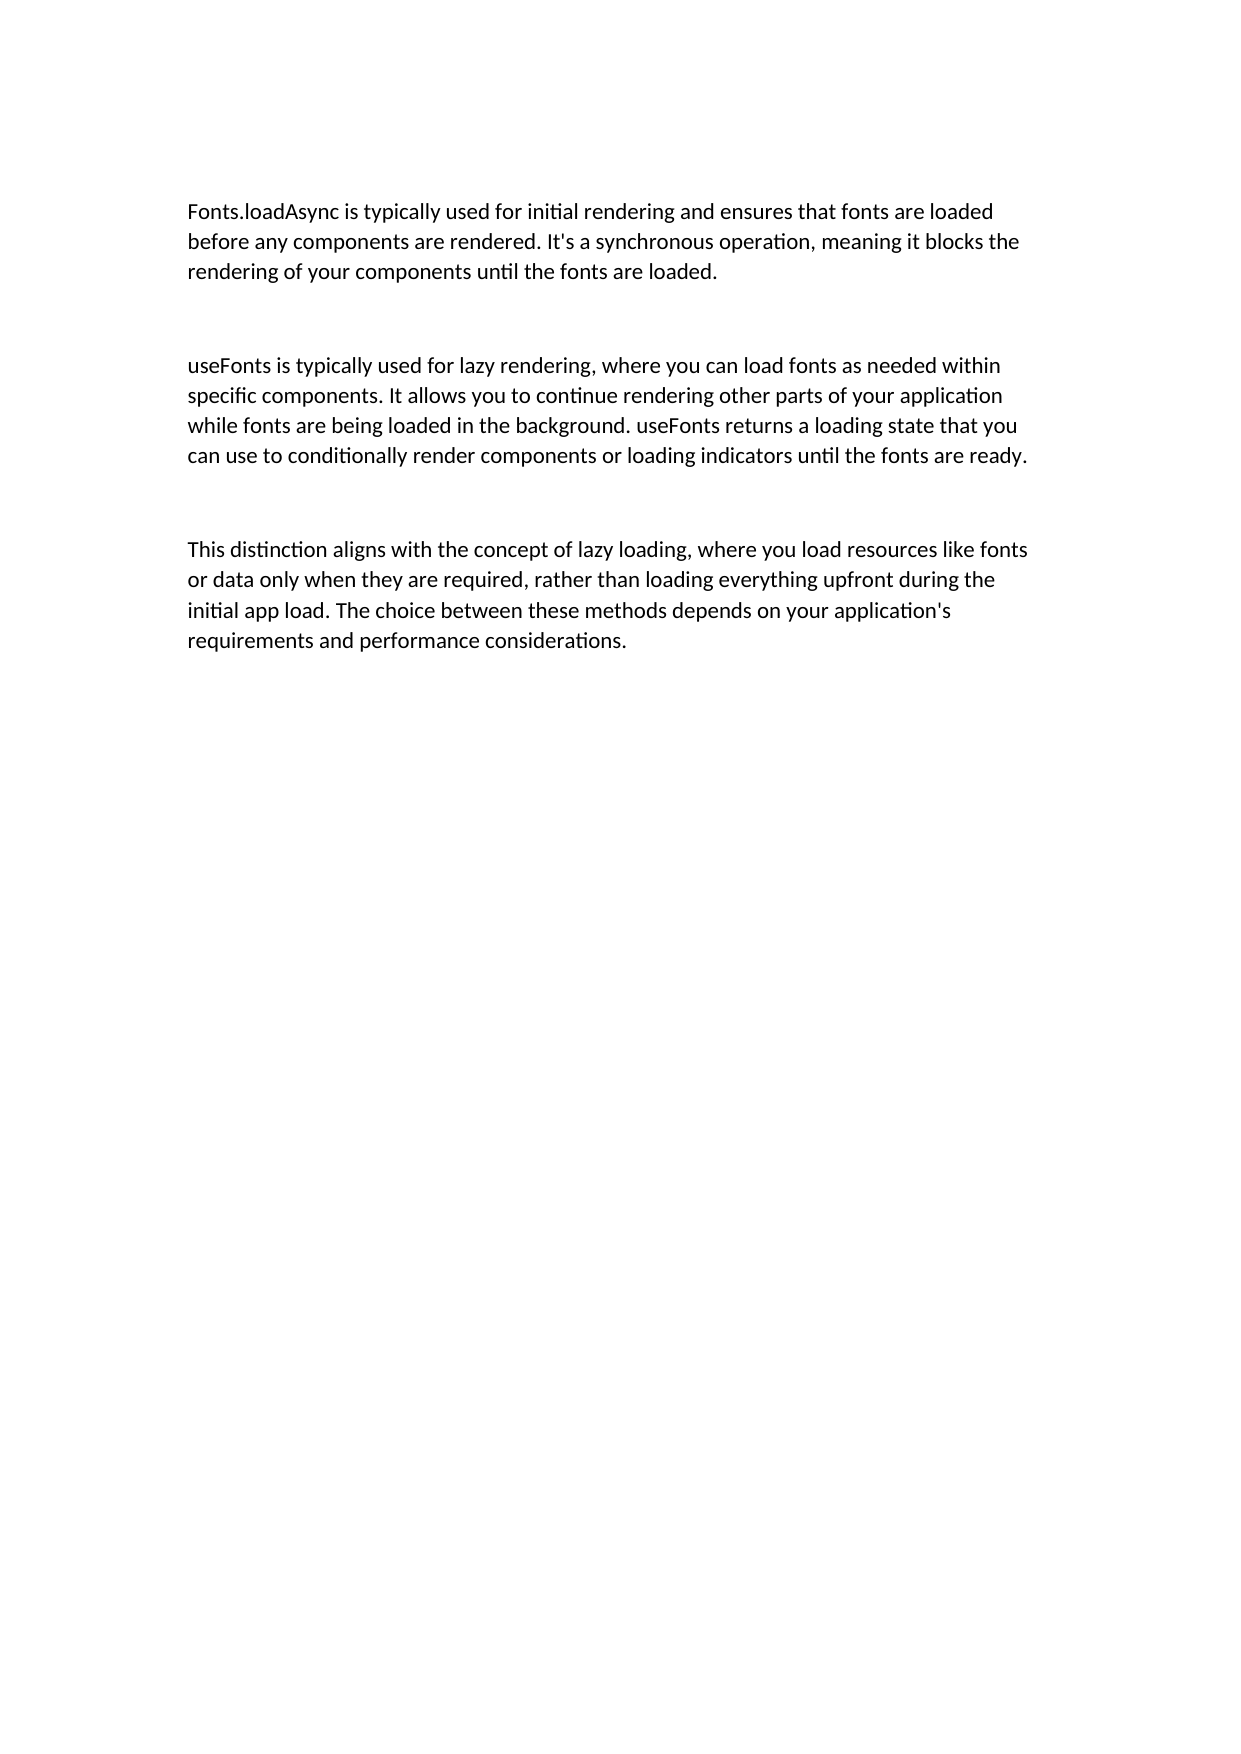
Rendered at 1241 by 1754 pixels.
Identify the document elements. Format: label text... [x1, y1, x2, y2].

text This distinction aligns with the concept of lazy loading, where you load resources like fonts or data only when they are required, rather than loading everything upfront during the initial app load. The choice between these methods depends on your application's requirements and performance considerations. [187, 535, 1053, 654]
text Fonts.loadAsync is typically used for initial rendering and ensures that fonts are loaded before any components are rendered. It's a synchronous operation, meaning it blocks the rendering of your components until the fonts are loaded. [187, 197, 1053, 285]
text useFonts is typically used for lazy rendering, where you can load fonts as needed within specific components. It allows you to continue rendering other parts of your application while fonts are being loaded in the background. useFonts returns a loading state that you can use to conditionally render components or loading indicators until the fonts are ready. [187, 351, 1053, 470]
